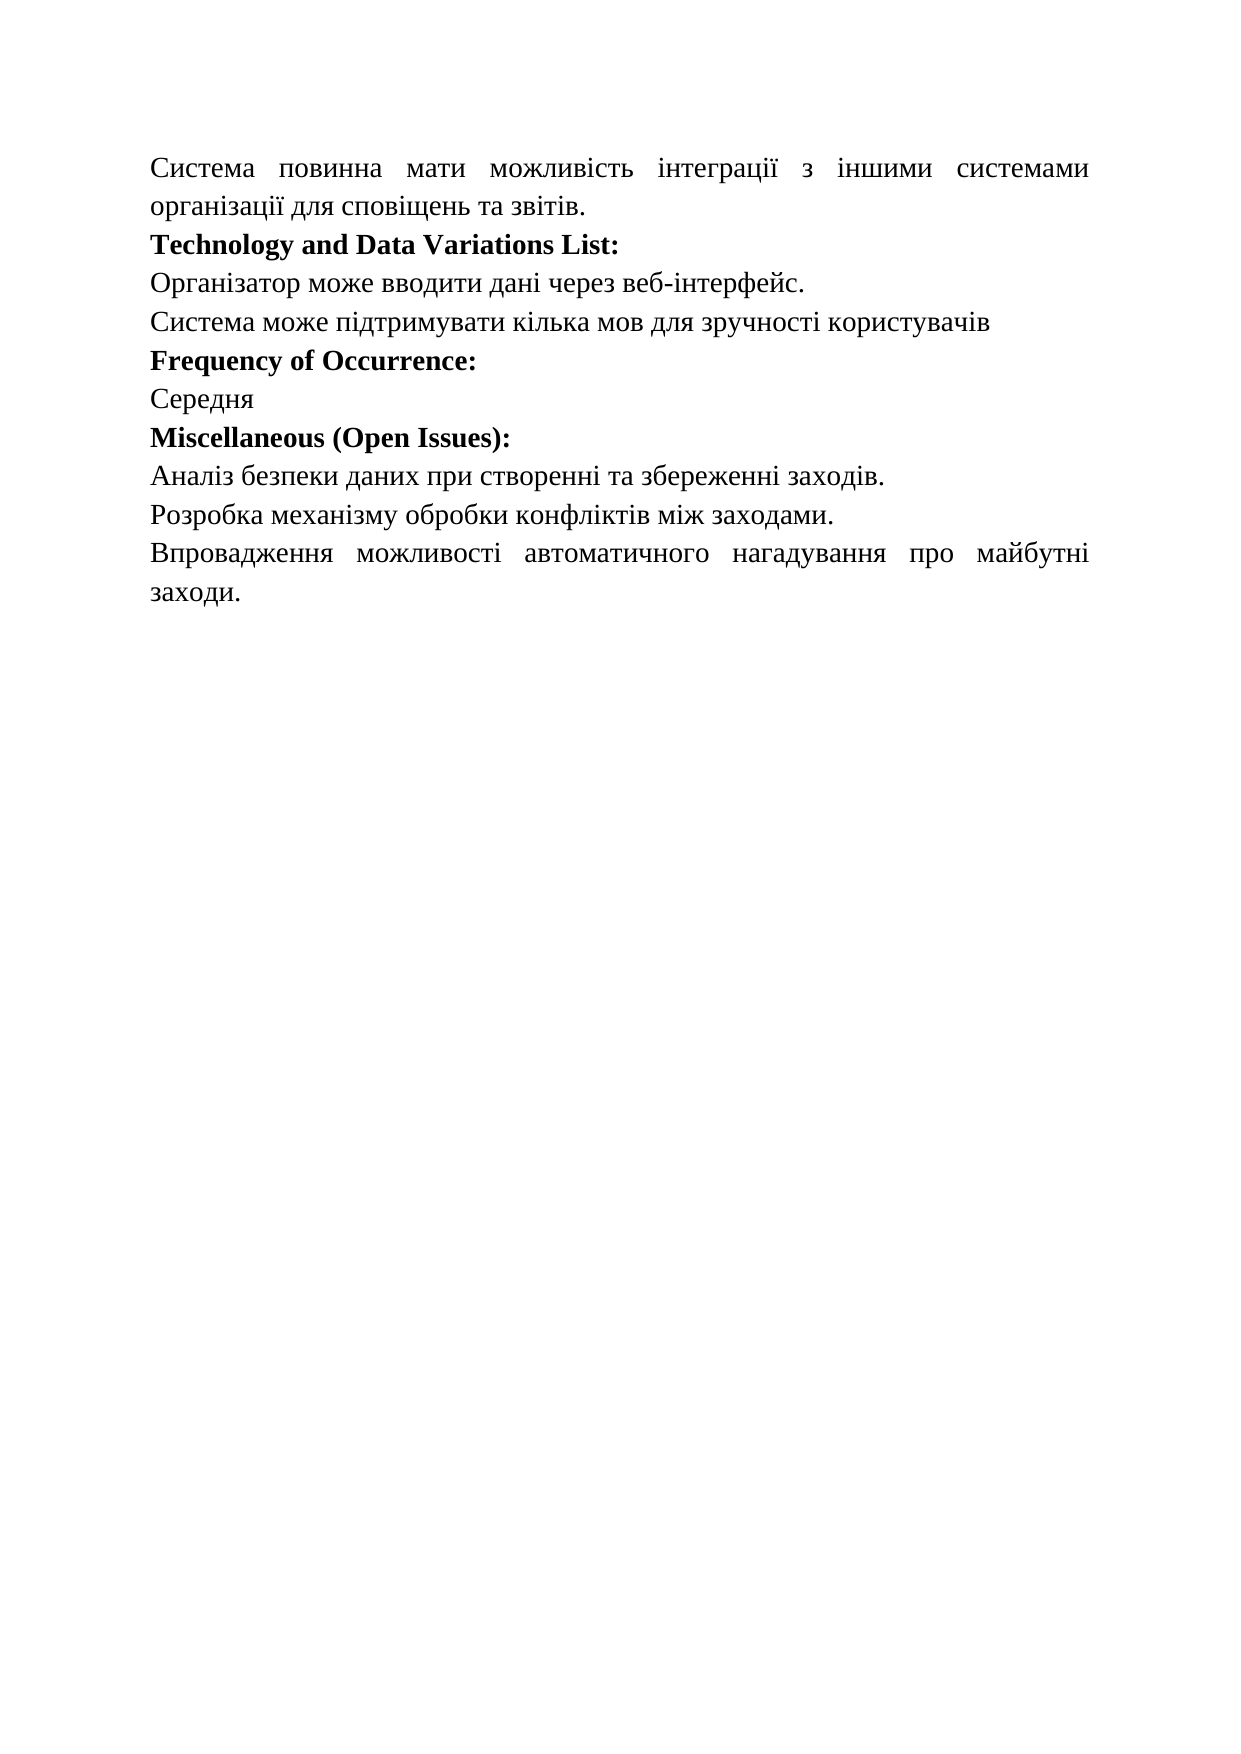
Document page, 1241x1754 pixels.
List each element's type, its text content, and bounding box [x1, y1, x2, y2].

text Середня [150, 381, 1090, 415]
text Розробка механізму обробки конфліктів між заходами. [150, 497, 1090, 530]
text Організатор може вводити дані через веб-інтерфейс. [150, 266, 1090, 299]
text Впровадження можливості автоматичного нагадування про майбутні заходи. [150, 535, 1090, 607]
text Frequency of Occurrence: [150, 343, 1090, 376]
text Система повинна мати можливість інтеграції з іншими системами організації для сповіщень та звітів. [150, 150, 1090, 222]
text Technology and Data Variations List: [150, 227, 1090, 261]
text Система може підтримувати кілька мов для зручності користувачів [150, 304, 1090, 338]
text Miscellaneous (Open Issues): [150, 420, 1090, 453]
text Аналіз безпеки даних при створенні та збереженні заходів. [150, 458, 1090, 492]
